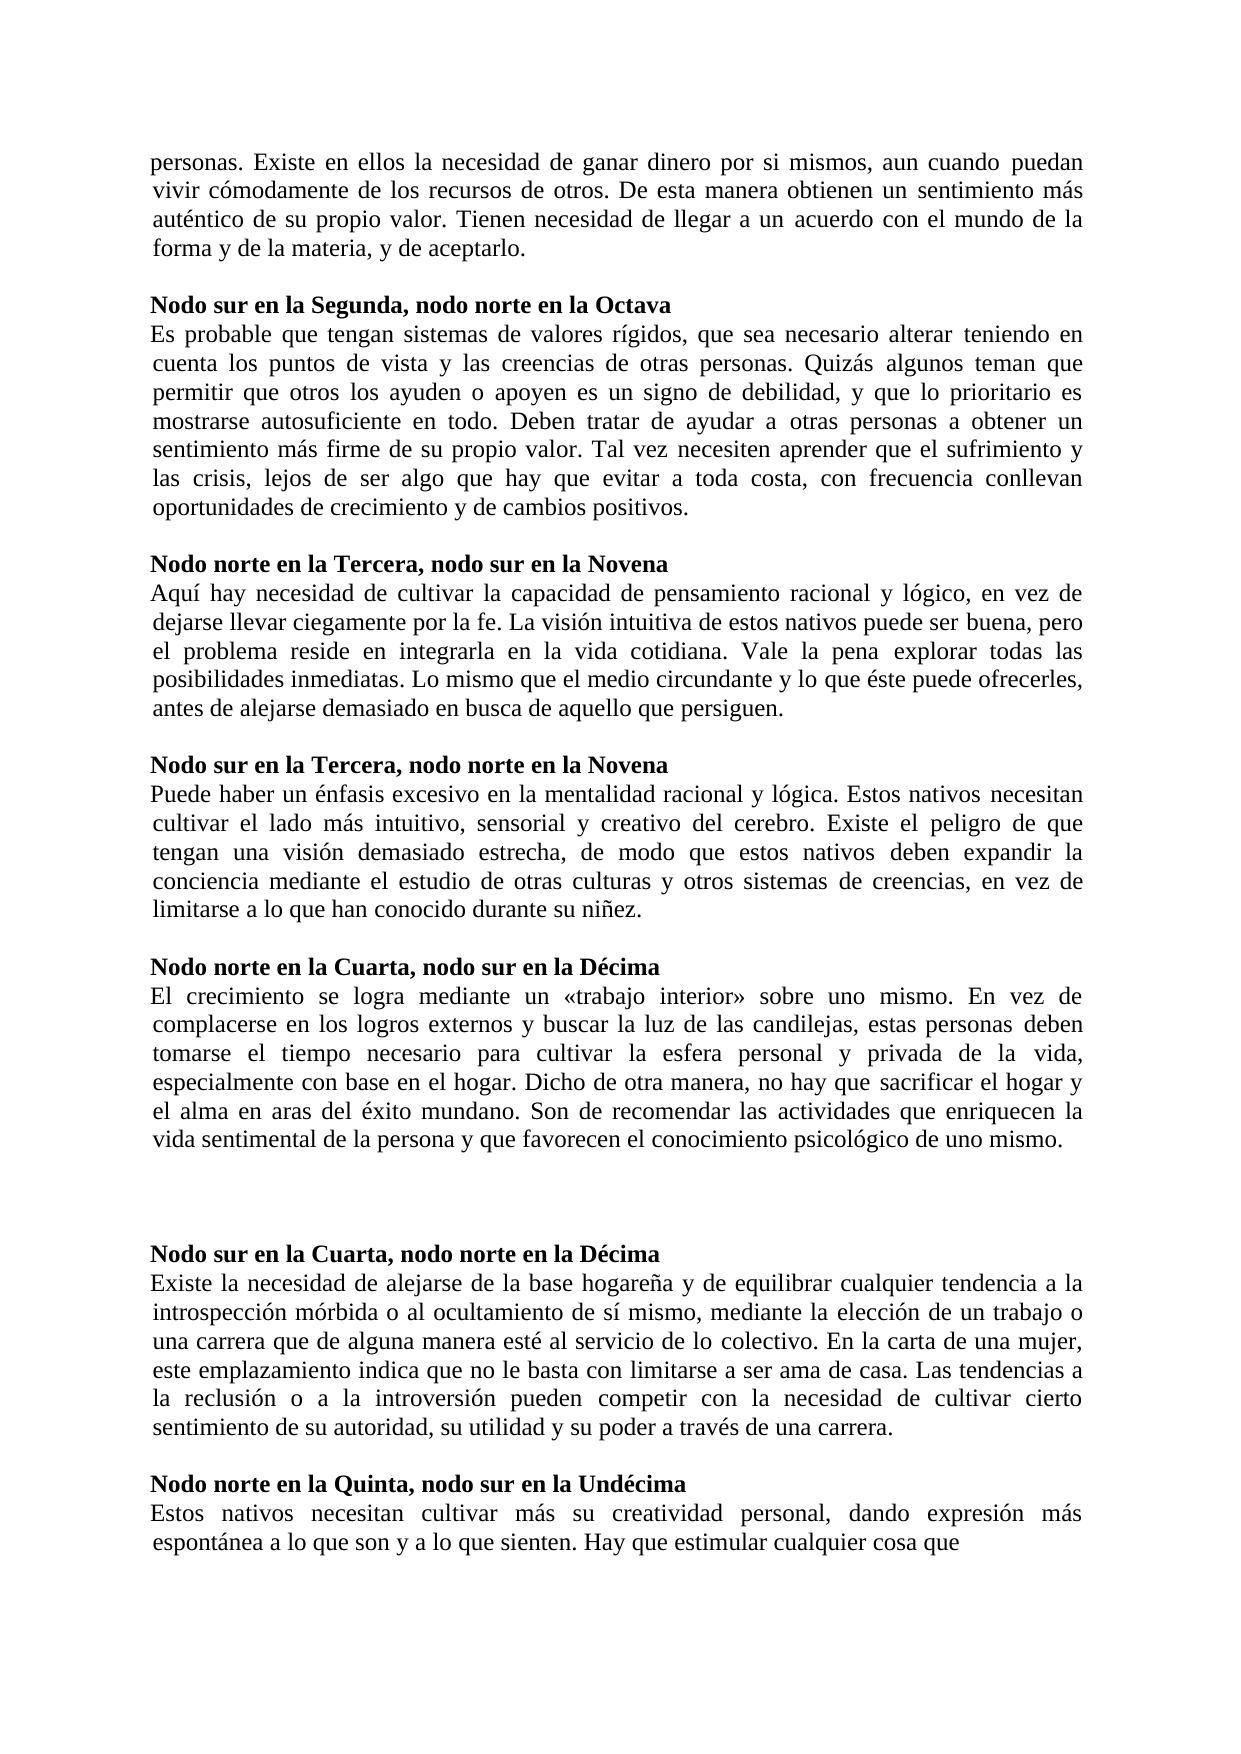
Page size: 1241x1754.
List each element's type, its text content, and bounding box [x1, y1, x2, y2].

text Existe la necesidad de alejarse de la base hogareña y de equilibrar cualquier tendencia a la introspección mórbida o al ocultamiento de sí mismo, mediante la elección de un trabajo o una carrera que de alguna manera esté al servicio de lo colectivo. En la carta de una mujer, este emplazamiento indica que no le basta con limitarse a ser ama de casa. Las tendencias a la reclusión o a la introversión pueden competir con la necesidad de cultivar cierto sentimiento de su autoridad, su utilidad y su poder a través de una carrera. [150, 1268, 1083, 1441]
text personas. Existe en ellos la necesidad de ganar dinero por si mismos, aun cuando puedan vivir cómodamente de los recursos de otros. De esta manera obtienen un sentimiento más auténtico de su propio valor. Tienen necesidad de llegar a un acuerdo con el mundo de la forma y de la materia, y de aceptarlo. [150, 147, 1083, 262]
subtitle Nodo sur en la Cuarta, nodo norte en la Décima [150, 1240, 1083, 1268]
subtitle Nodo norte en la Tercera, nodo sur en la Novena [150, 550, 1083, 578]
text Es probable que tengan sistemas de valores rígidos, que sea necesario alterar teniendo en cuenta los puntos de vista y las creencias de otras personas. Quizás algunos teman que permitir que otros los ayuden o apoyen es un signo de debilidad, y que lo prioritario es mostrarse autosuficiente en todo. Deben tratar de ayudar a otras personas a obtener un sentimiento más firme de su propio valor. Tal vez necesiten aprender que el sufrimiento y las crisis, lejos de ser algo que hay que evitar a toda costa, con frecuencia conllevan oportunidades de crecimiento y de cambios positivos. [150, 319, 1083, 521]
text Aquí hay necesidad de cultivar la capacidad de pensamiento racional y lógico, en vez de dejarse llevar ciegamente por la fe. La visión intuitiva de estos nativos puede ser buena, pero el problema reside en integrarla en la vida cotidiana. Vale la pena explorar todas las posibilidades inmediatas. Lo mismo que el medio circundante y lo que éste puede ofrecerles, antes de alejarse demasiado en busca de aquello que persiguen. [150, 578, 1083, 722]
subtitle Nodo sur en la Segunda, nodo norte en la Octava [150, 291, 1083, 319]
text Puede haber un énfasis excesivo en la mentalidad racional y lógica. Estos nativos necesitan cultivar el lado más intuitivo, sensorial y creativo del cerebro. Existe el peligro de que tengan una visión demasiado estrecha, de modo que estos nativos deben expandir la conciencia mediante el estudio de otras culturas y otros sistemas de creencias, en vez de limitarse a lo que han conocido durante su niñez. [150, 779, 1083, 923]
subtitle Nodo sur en la Tercera, nodo norte en la Novena [150, 751, 1083, 779]
text El crecimiento se logra mediante un «trabajo interior» sobre uno mismo. En vez de complacerse en los logros externos y buscar la luz de las candilejas, estas personas deben tomarse el tiempo necesario para cultivar la esfera personal y privada de la vida, especialmente con base en el hogar. Dicho de otra manera, no hay que sacrificar el hogar y el alma en aras del éxito mundano. Son de recomendar las actividades que enriquecen la vida sentimental de la persona y que favorecen el conocimiento psicológico de uno mismo. [150, 981, 1083, 1153]
subtitle Nodo norte en la Quinta, nodo sur en la Undécima [150, 1470, 1083, 1498]
subtitle Nodo norte en la Cuarta, nodo sur en la Décima [150, 952, 1083, 981]
text Estos nativos necesitan cultivar más su creatividad personal, dando expresión más espontánea a lo que son y a lo que sienten. Hay que estimular cualquier cosa que [150, 1498, 1083, 1556]
